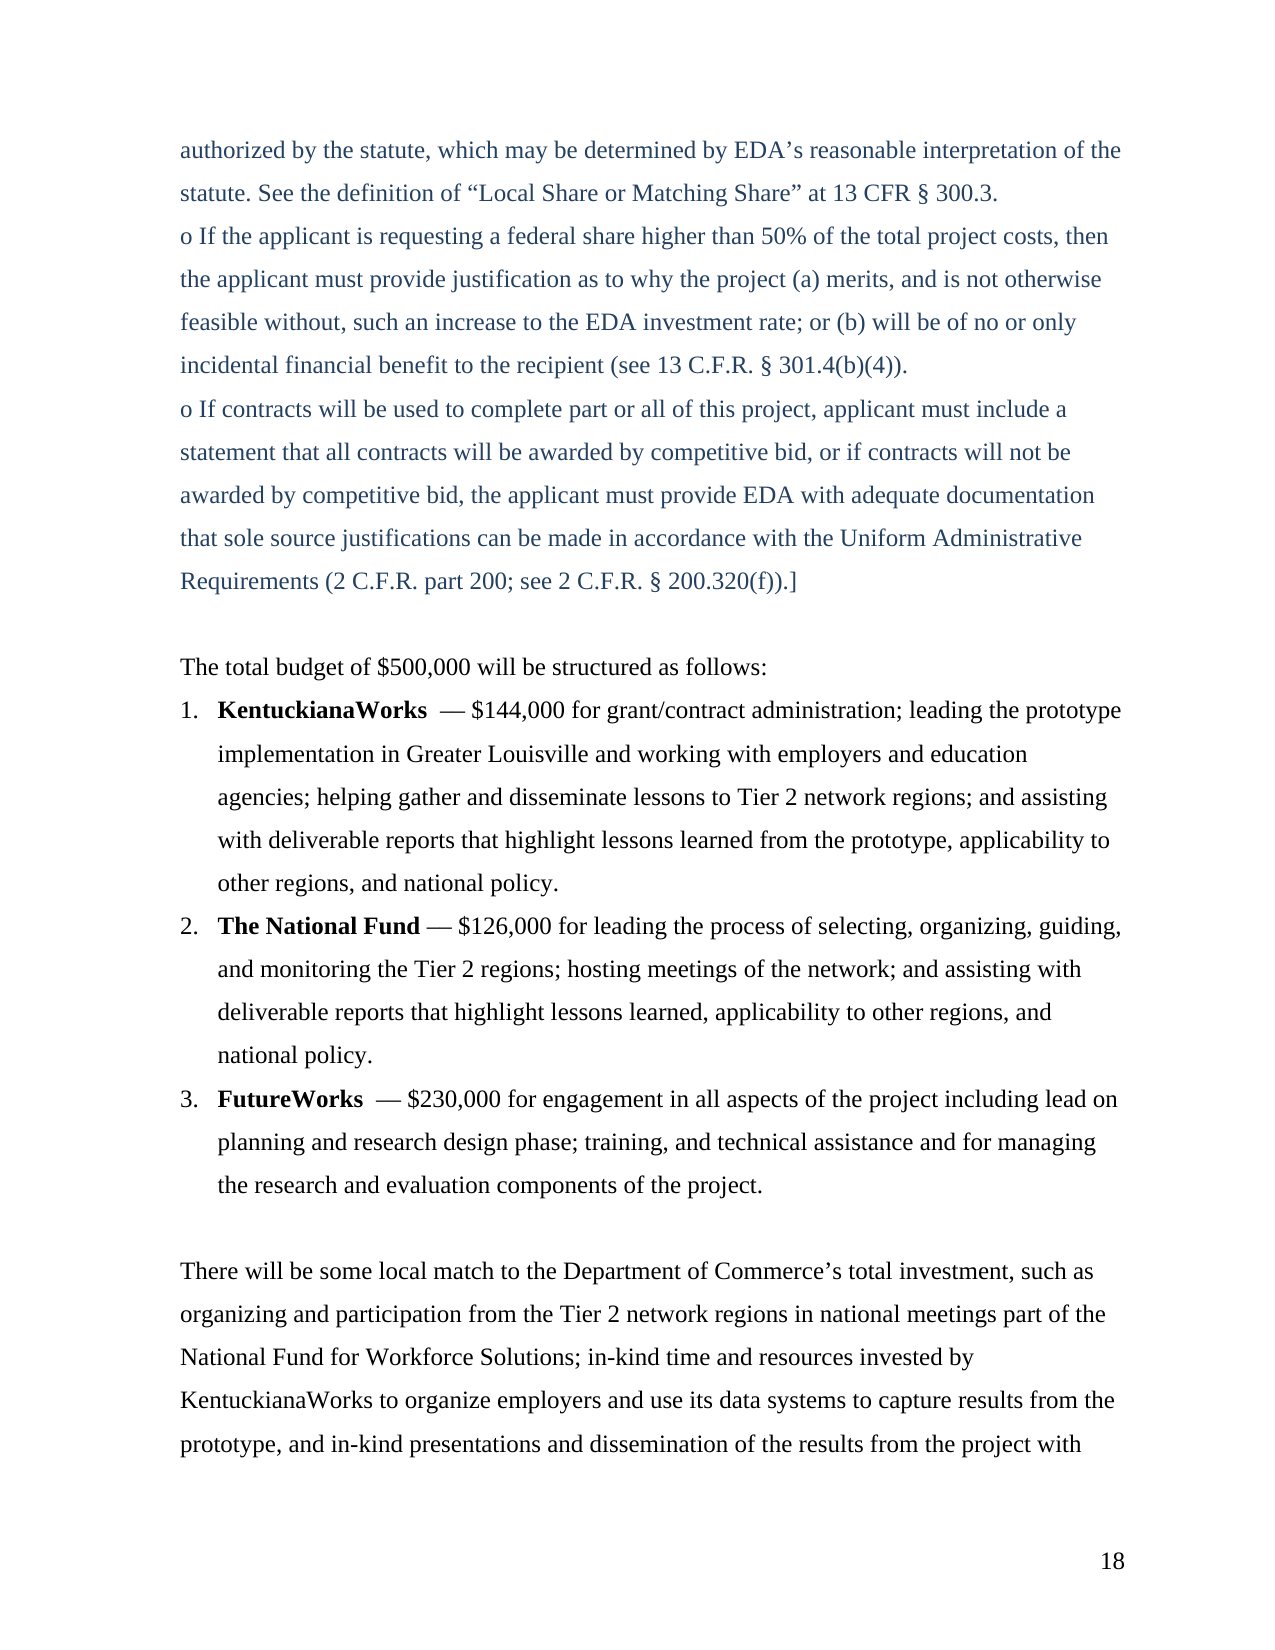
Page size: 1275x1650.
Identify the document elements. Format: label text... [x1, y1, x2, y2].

list The National Fund –– $126,000 for leading the process of selecting, organizing, guiding, and monitoring the Tier 2 regions; hosting meetings of the network; and assisting with deliverable reports that highlight lessons learned, applicability to other regions, and national policy. [180, 911, 1125, 1069]
text o If the applicant is requesting a federal share higher than 50% of the total project costs, then the applicant must provide justification as to why the project (a) merits, and is not otherwise feasible without, such an increase to the EDA investment rate; or (b) will be of no or only incidental financial benefit to the recipient (see 13 C.F.R. § 301.4(b)(4)). [180, 221, 1125, 379]
text o If contracts will be used to complete part or all of this project, applicant must include a statement that all contracts will be awarded by competitive bid, or if contracts will not be awarded by competitive bid, the applicant must provide EDA with adequate documentation that sole source justifications can be made in accordance with the Uniform Administrative Requirements (2 C.F.R. part 200; see 2 C.F.R. § 200.320(f)).] [180, 394, 1125, 595]
list KentuckianaWorks –– $144,000 for grant/contract administration; leading the prototype implementation in Greater Louisville and working with employers and education agencies; helping gather and disseminate lessons to Tier 2 network regions; and assisting with deliverable reports that highlight lessons learned from the prototype, applicability to other regions, and national policy. [180, 696, 1125, 897]
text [180, 1256, 1125, 1457]
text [180, 135, 1125, 207]
list FutureWorks –– $230,000 for engagement in all aspects of the project including lead on planning and research design phase; training, and technical assistance and for managing the research and evaluation components of the project. [180, 1084, 1125, 1199]
text The total budget of $500,000 will be structured as follows: [180, 652, 1125, 681]
